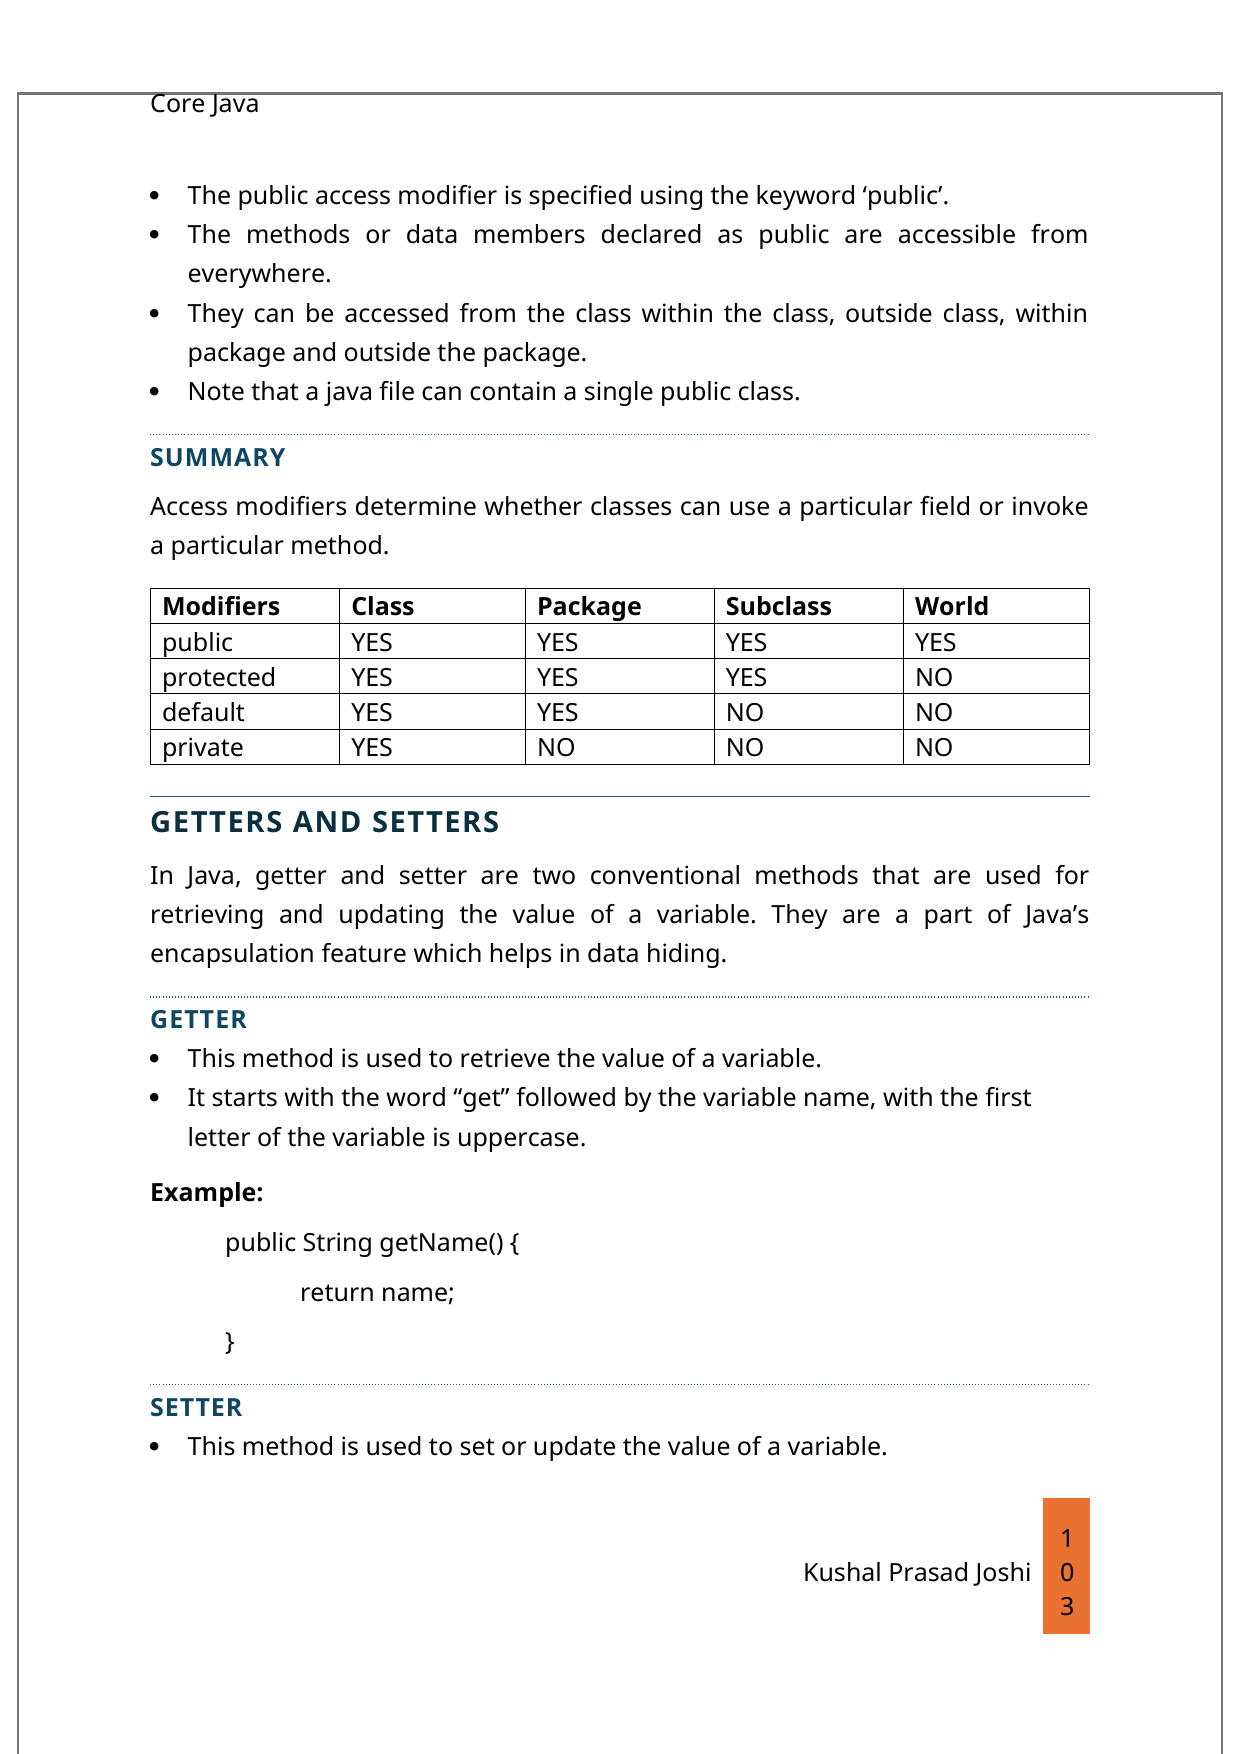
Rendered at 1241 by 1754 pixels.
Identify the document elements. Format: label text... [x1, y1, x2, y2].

list The methods or data members declared as public are accessible from everywhere. [150, 217, 1090, 290]
text Example: [150, 1175, 1090, 1209]
subtitle Setter [150, 1384, 1090, 1423]
table_cell YES [340, 694, 525, 728]
table_cell NO [904, 730, 1089, 763]
table_cell NO [715, 730, 903, 763]
table_cell YES [904, 624, 1089, 658]
table_cell NO [715, 694, 903, 728]
table_header Modifiers [151, 589, 339, 623]
table_cell YES [526, 659, 714, 693]
text Access modifiers determine whether classes can use a particular field or invoke a particular method. [150, 489, 1090, 562]
table_cell NO [904, 694, 1089, 728]
table_cell YES [715, 624, 903, 658]
list It starts with the word “get” followed by the variable name, with the first letter of the variable is uppercase. [150, 1080, 1090, 1153]
table_cell YES [340, 730, 525, 763]
table_cell YES [340, 659, 525, 693]
list This method is used to retrieve the value of a variable. [150, 1041, 1090, 1075]
table_cell NO [904, 659, 1089, 693]
subtitle Summary [150, 433, 1090, 473]
list Note that a java file can contain a single public class. [150, 373, 1090, 408]
table_cell protected [151, 659, 339, 693]
table_cell YES [526, 624, 714, 658]
table_cell YES [340, 624, 525, 658]
list They can be accessed from the class within the class, outside class, within package and outside the package. [150, 295, 1090, 368]
table_cell NO [526, 730, 714, 763]
table_header Package [526, 589, 714, 623]
text return name; [150, 1274, 1090, 1308]
table_cell YES [526, 694, 714, 728]
text } [150, 1324, 1090, 1358]
subtitle Getter [150, 996, 1090, 1036]
table_header Class [340, 589, 525, 623]
table_cell default [151, 694, 339, 728]
table_header World [904, 589, 1089, 623]
list This method is used to set or update the value of a variable. [150, 1429, 1090, 1463]
text In Java, getter and setter are two conventional methods that are used for retrieving and updating the value of a variable. They are a part of Java’s encapsulation feature which helps in data hiding. [150, 858, 1090, 970]
table_cell private [151, 730, 339, 763]
table_header Subclass [715, 589, 903, 623]
subtitle Getters And Setters [150, 797, 1090, 841]
table_cell public [151, 624, 339, 658]
list The public access modifier is specified using the keyword ‘public’. [150, 178, 1090, 212]
table_cell YES [715, 659, 903, 693]
text public String getName() { [150, 1224, 1090, 1259]
